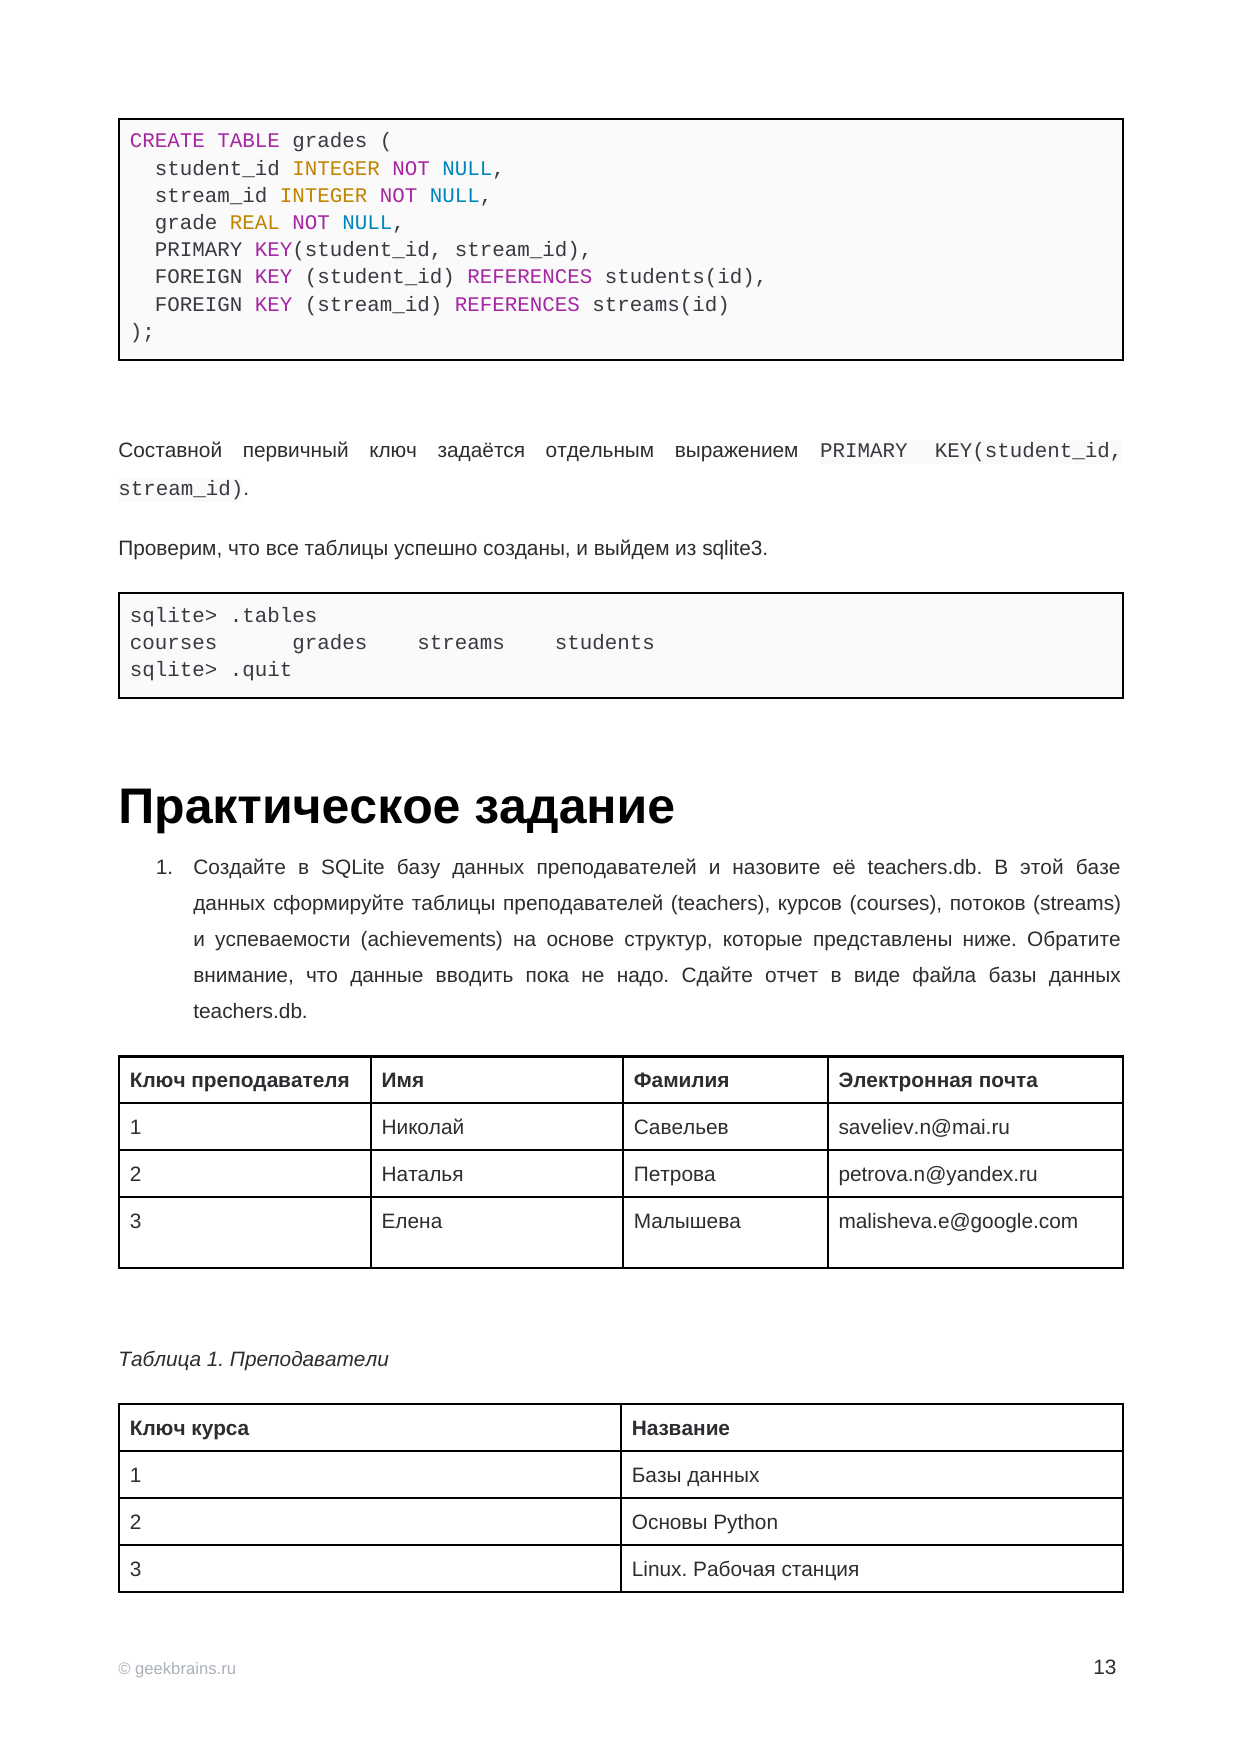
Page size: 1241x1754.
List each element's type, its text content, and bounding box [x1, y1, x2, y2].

table_cell Николай [372, 1104, 622, 1149]
table_cell Linux. Рабочая станция [622, 1546, 1122, 1591]
table_header Электронная почта [829, 1058, 1122, 1102]
table_cell Наталья [372, 1151, 622, 1196]
table_cell 1 [120, 1104, 370, 1149]
table_cell Савельев [624, 1104, 827, 1149]
table_header sqlite> .tables courses grades streams students sqlite> .quit [120, 594, 1122, 697]
list Создайте в SQLite базу данных преподавателей и назовите её teachers.db. В этой базе данных сформируйте таблицы преподавателей (teachers), курсов (courses), потоков (streams) и успеваемости (achievements) на основе структур, которые представлены ниже. Обратите внимание, что данные вводить пока не надо. Сдайте отчет в виде файла базы данных teachers.db. [156, 855, 1122, 1022]
table_cell 3 [120, 1198, 370, 1267]
subtitle Практическое задание [118, 776, 1122, 834]
table_header Ключ курса [120, 1405, 620, 1450]
table_header Название [622, 1405, 1122, 1450]
table_cell 1 [120, 1452, 620, 1497]
table_cell Основы Python [622, 1499, 1122, 1544]
table_cell Базы данных [622, 1452, 1122, 1497]
table_cell petrova.n@yandex.ru [829, 1151, 1122, 1196]
table_cell 2 [120, 1151, 370, 1196]
table_header Имя [372, 1058, 622, 1102]
table_header Ключ преподавателя [120, 1058, 370, 1102]
table_cell 2 [120, 1499, 620, 1544]
table_cell Елена [372, 1198, 622, 1267]
table_cell 3 [120, 1546, 620, 1591]
table_cell saveliev.n@mai.ru [829, 1104, 1122, 1149]
text Таблица 1. Преподаватели [118, 1346, 1122, 1370]
table_cell Петрова [624, 1151, 827, 1196]
table_cell Малышева [624, 1198, 827, 1267]
text Составной первичный ключ задаётся отдельным выражением PRIMARY KEY(student_id, stream_id). [118, 438, 1122, 502]
table_header Фамилия [624, 1058, 827, 1102]
table_cell malisheva.e@google.com [829, 1198, 1122, 1267]
text Проверим, что все таблицы успешно созданы, и выйдем из sqlite3. [118, 536, 1122, 559]
table_header CREATE TABLE grades ( student_id INTEGER NOT NULL, stream_id INTEGER NOT NULL, grade REAL NOT NULL, PRIMARY KEY(student_id, stream_id), FOREIGN KEY (student_id) REFERENCES students(id), FOREIGN KEY (stream_id) REFERENCES streams(id) ); [120, 120, 1122, 358]
